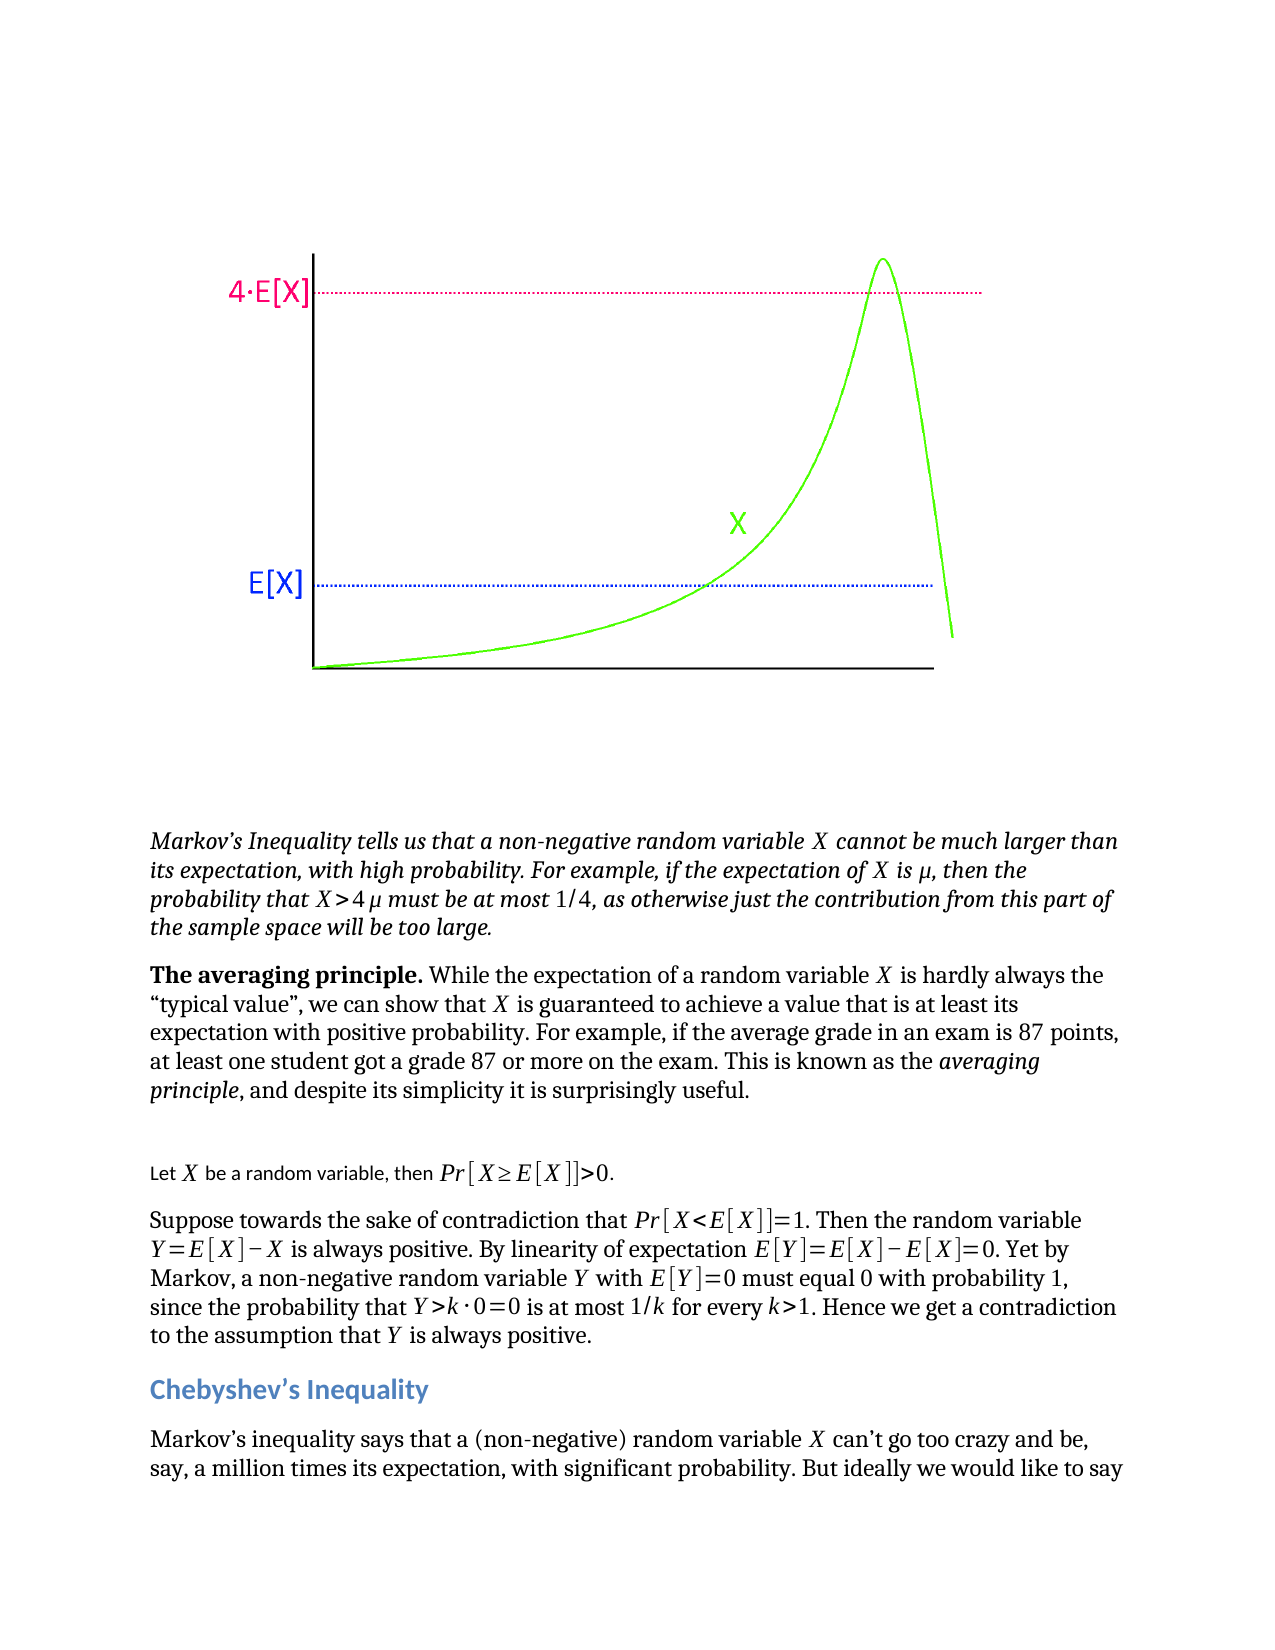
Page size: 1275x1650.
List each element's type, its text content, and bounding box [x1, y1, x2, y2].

text The averaging principle. While the expectation of a random variable is hardly always the “typical value”, we can show that is guaranteed to achieve a value that is at least its expectation with positive probability. For example, if the average grade in an exam is points, at least one student got a grade or more on the exam. This is known as the averaging principle, and despite its simplicity it is surprisingly useful. [150, 961, 1125, 1104]
text Suppose towards the sake of contradiction that . Then the random variable is always positive. By linearity of expectation . Yet by Markov, a non-negative random variable with must equal with probability , since the probability that is at most for every . Hence we get a contradiction to the assumption that is always positive. [150, 1206, 1125, 1350]
text Markov’s Inequality tells us that a non-negative random variable cannot be much larger than its expectation, with high probability. For example, if the expectation of is , then the probability that must be at most , as otherwise just the contribution from this part of the sample space will be too large. [150, 827, 1125, 942]
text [150, 1425, 1125, 1483]
subtitle Chebyshev’s Inequality [150, 1371, 1125, 1407]
text Let be a random variable, then . [150, 1159, 1125, 1188]
picture [168, 150, 1044, 807]
